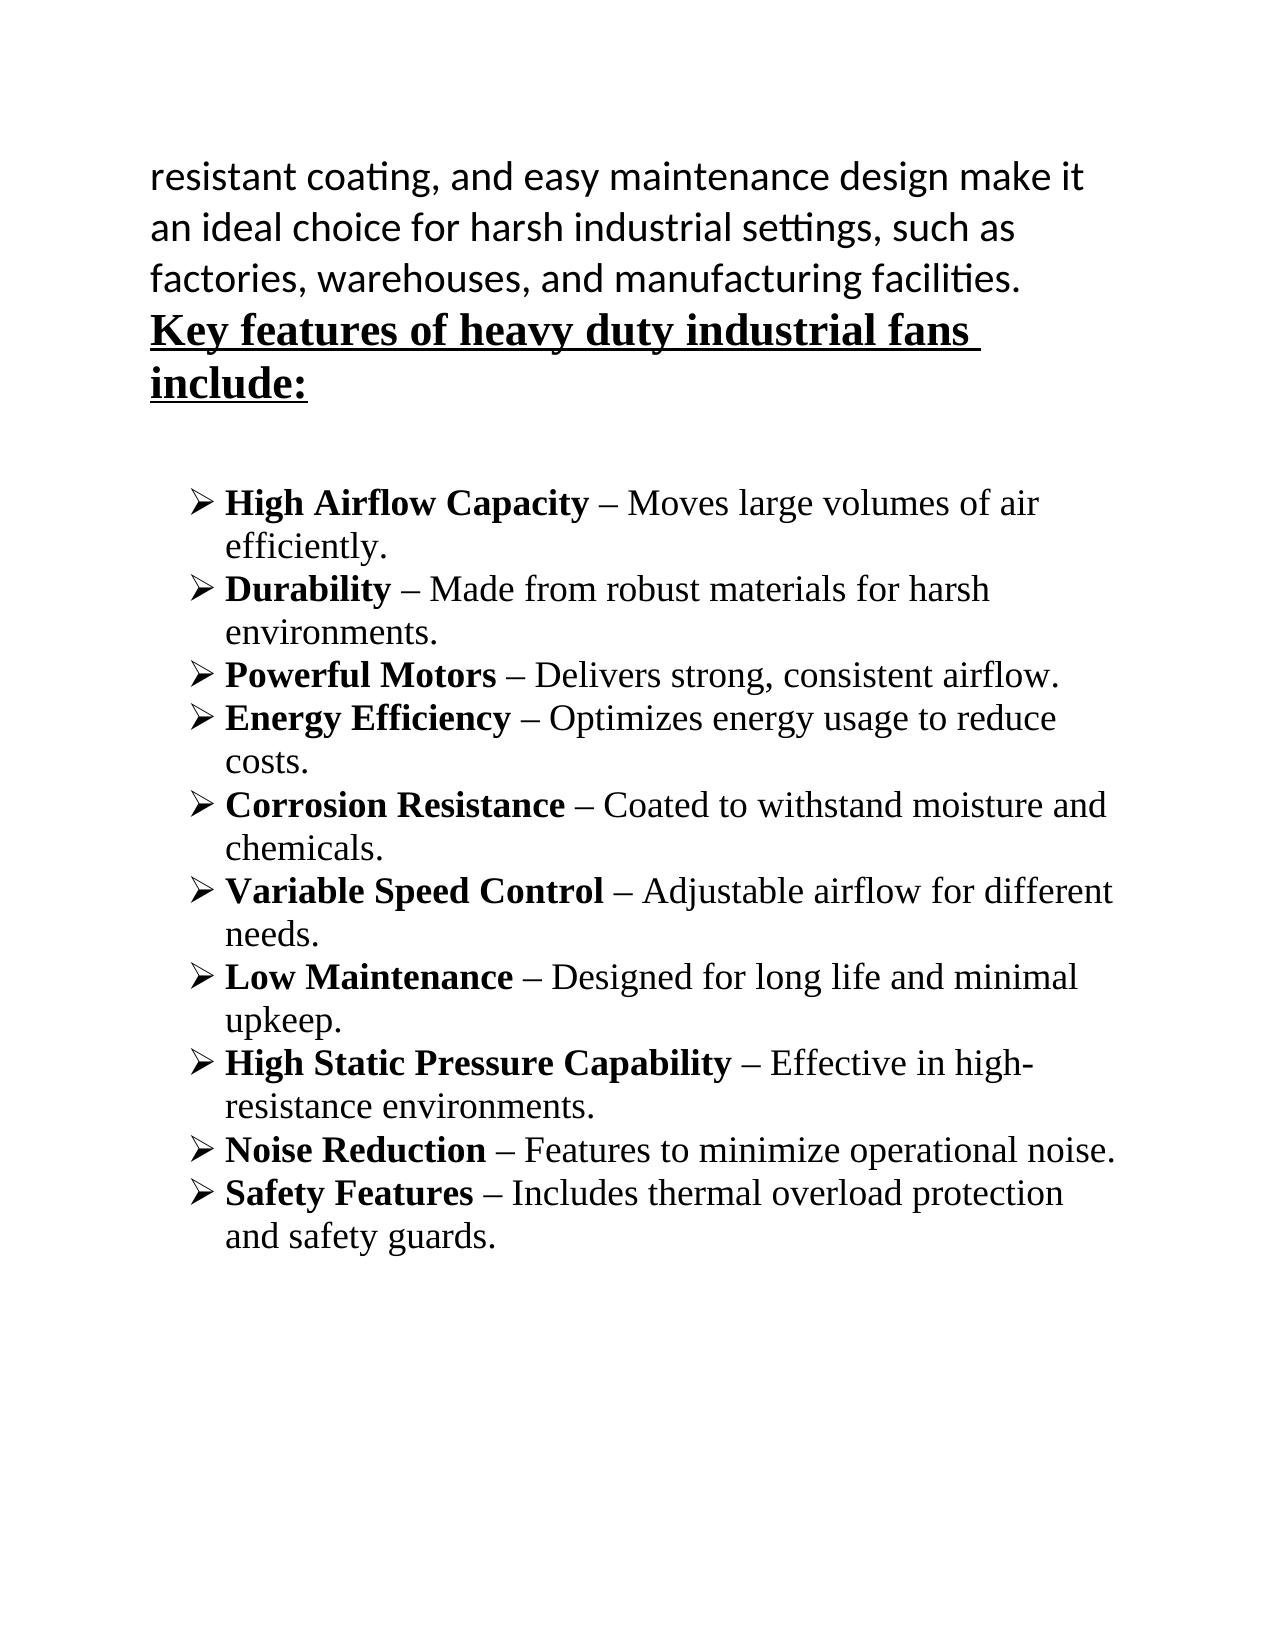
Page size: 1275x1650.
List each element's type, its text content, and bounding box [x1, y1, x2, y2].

list Safety Features – Includes thermal overload protection and safety guards. [187, 1170, 1125, 1256]
list Powerful Motors – Delivers strong, consistent airflow. [187, 653, 1125, 696]
list Durability – Made from robust materials for harsh environments. [187, 566, 1125, 653]
text Key features of heavy duty industrial fans include: [150, 302, 1125, 408]
list Corrosion Resistance – Coated to withstand moisture and chemicals. [187, 782, 1125, 868]
list High Airflow Capacity – Moves large volumes of air efficiently. [187, 480, 1125, 566]
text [150, 150, 1125, 302]
list Low Maintenance – Designed for long life and minimal upkeep. [187, 954, 1125, 1041]
list High Static Pressure Capability – Effective in high-resistance environments. [187, 1041, 1125, 1127]
list Variable Speed Control – Adjustable airflow for different needs. [187, 868, 1125, 954]
list Energy Efficiency – Optimizes energy usage to reduce costs. [187, 696, 1125, 782]
list Noise Reduction – Features to minimize operational noise. [187, 1127, 1125, 1170]
